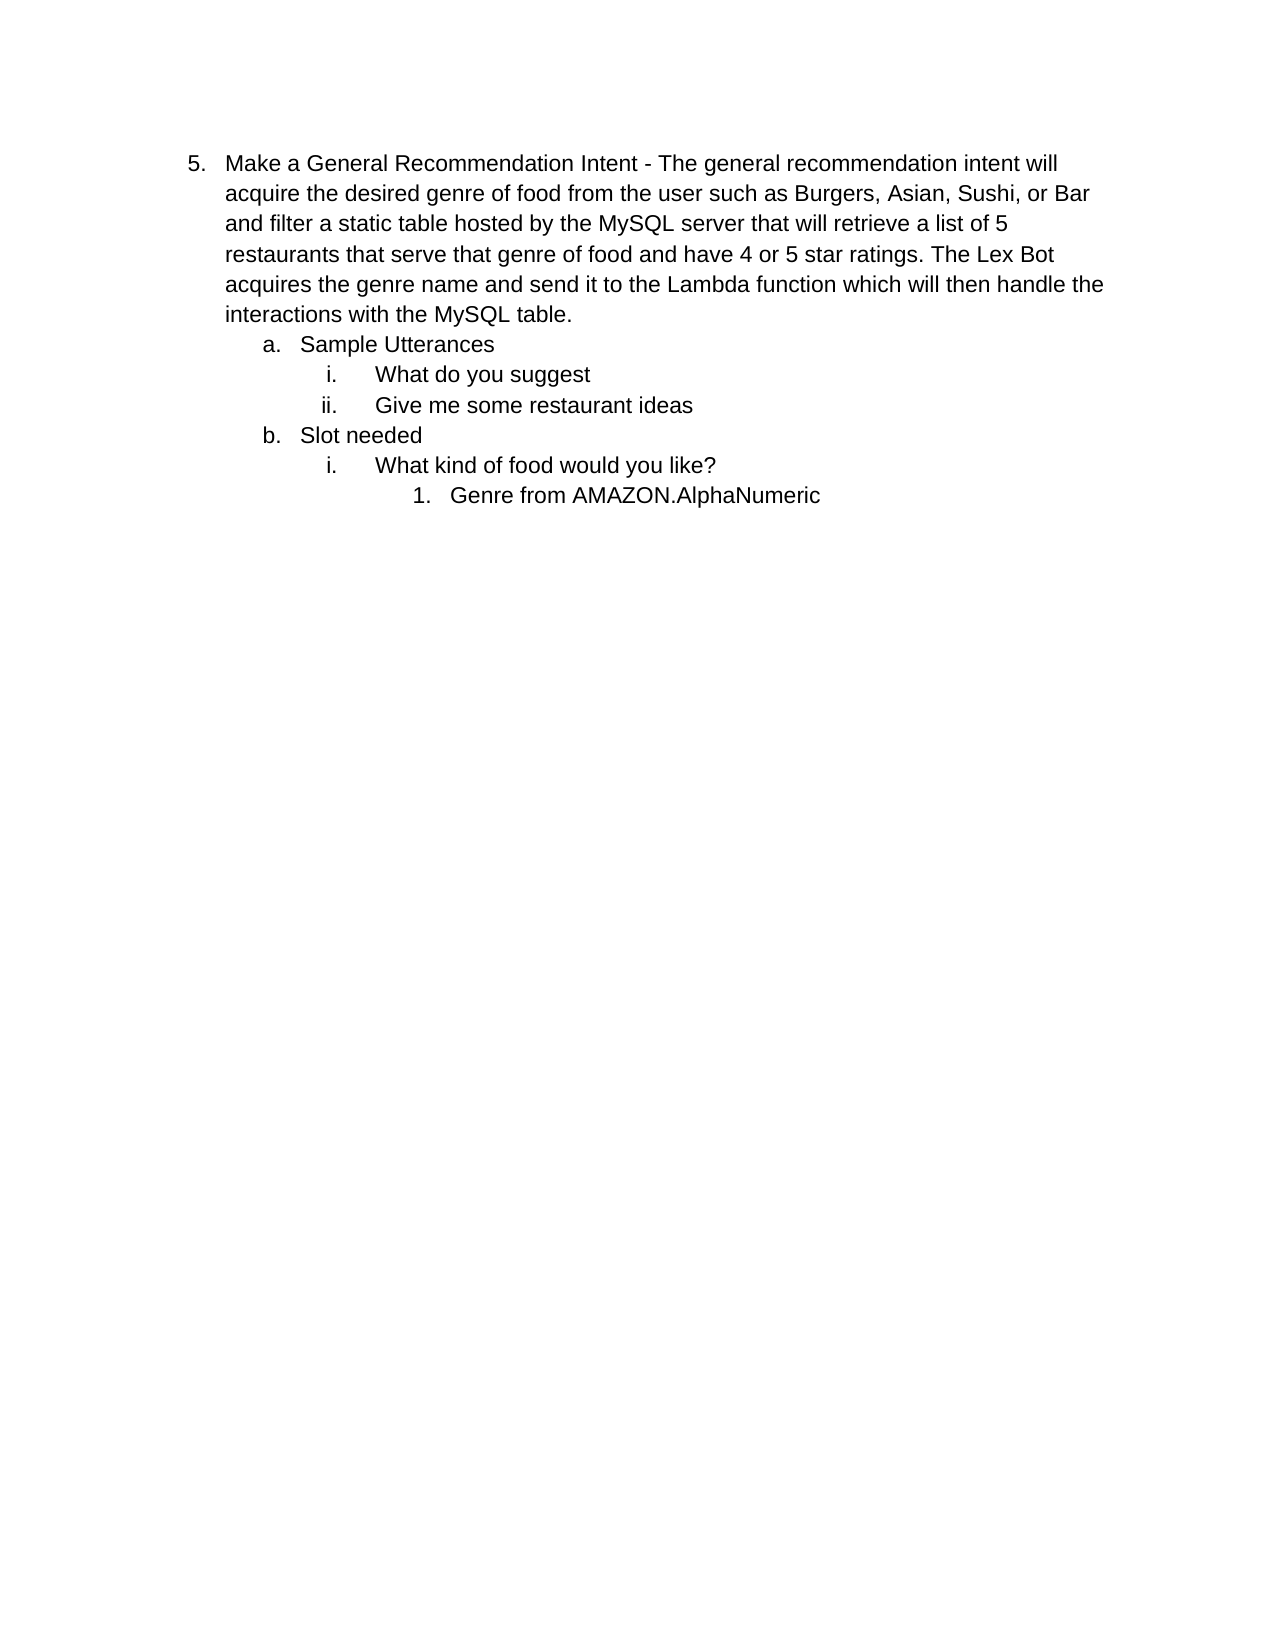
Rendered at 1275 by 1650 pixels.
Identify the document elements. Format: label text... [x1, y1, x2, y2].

list What do you suggest [337, 361, 1125, 388]
list Give me some restaurant ideas [337, 392, 1125, 418]
list What kind of food would you like? [337, 452, 1125, 478]
list Sample Utterances [262, 331, 1125, 358]
list Genre from AMAZON.AlphaNumeric [412, 482, 1125, 509]
list Make a General Recommendation Intent - The general recommendation intent will acquire the desired genre of food from the user such as Burgers, Asian, Sushi, or Bar and filter a static table hosted by the MySQL server that will retrieve a list of 5 restaurants that serve that genre of food and have 4 or 5 star ratings. The Lex Bot acquires the genre name and send it to the Lambda function which will then handle the interactions with the MySQL table. [187, 150, 1125, 327]
list Slot needed [262, 422, 1125, 448]
